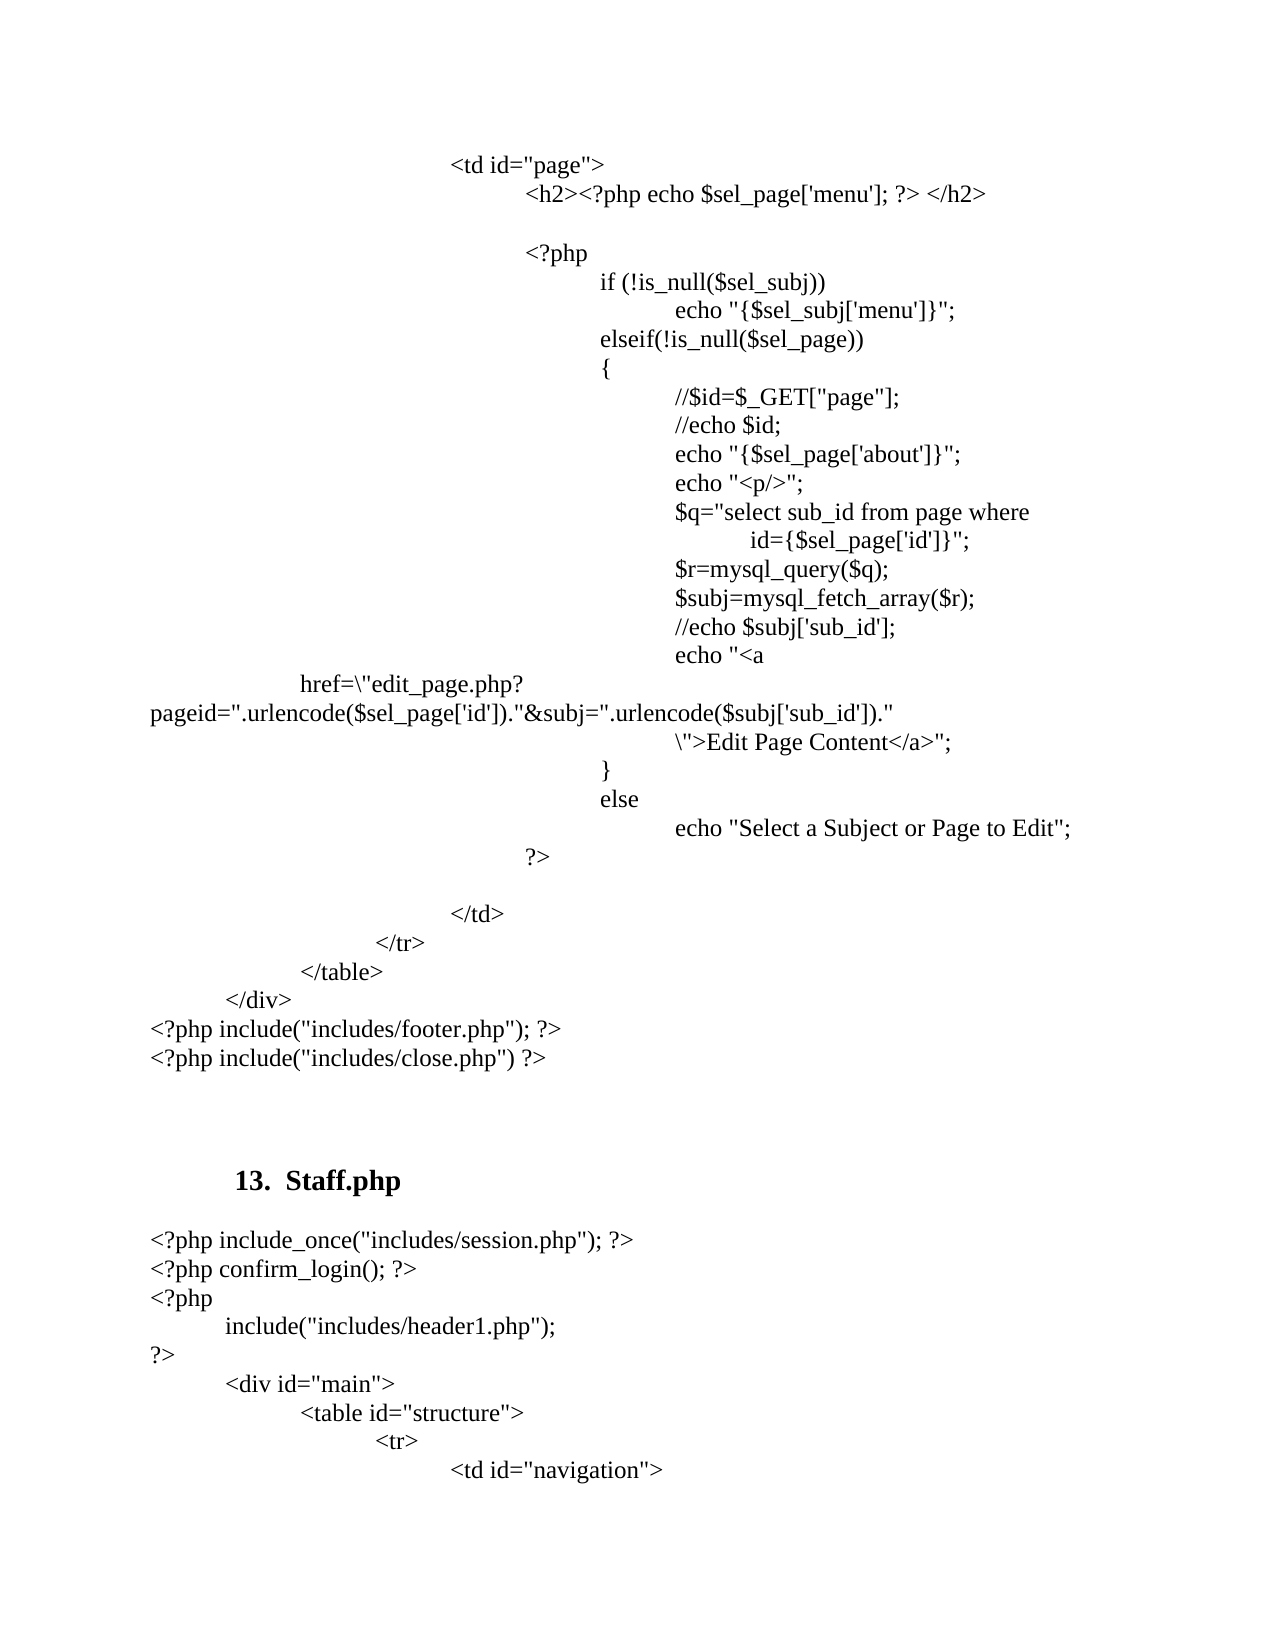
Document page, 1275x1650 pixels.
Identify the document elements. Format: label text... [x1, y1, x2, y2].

text <?php include("includes/footer.php"); ?> [150, 1014, 1125, 1043]
text <td id="navigation"> [150, 1455, 1125, 1484]
text <td id="page"> [150, 150, 1125, 179]
text \">Edit Page Content</a>"; [150, 727, 1125, 756]
text <h2><?php echo $sel_page['menu']; ?> </h2> [150, 179, 1125, 207]
text <?php [150, 238, 1125, 267]
text </div> [150, 986, 1125, 1014]
text if (!is_null($sel_subj)) [150, 267, 1125, 296]
text </td> [150, 899, 1125, 928]
text <table id="structure"> [150, 1398, 1125, 1426]
text } [150, 756, 1125, 784]
text elseif(!is_null($sel_page)) [150, 324, 1125, 353]
text <?php include_once("includes/session.php"); ?> [150, 1225, 1125, 1254]
text echo "{$sel_page['about']}"; [150, 439, 1125, 468]
text echo "<p/>"; [150, 468, 1125, 497]
text echo "<a href=\"edit_page.php?pageid=".urlencode($sel_page['id'])."&subj=".urlencode($subj['sub_id'])." [150, 641, 1125, 727]
text <div id="main"> [150, 1369, 1125, 1398]
text echo "{$sel_subj['menu']}"; [150, 296, 1125, 324]
text ?> [150, 842, 1125, 871]
text //echo $id; [150, 411, 1125, 439]
text </table> [150, 957, 1125, 986]
text 13. Staff.php [234, 1163, 1125, 1196]
text <tr> [150, 1426, 1125, 1455]
text ?> [150, 1340, 1125, 1369]
text $subj=mysql_fetch_array($r); [150, 583, 1125, 612]
text <?php confirm_login(); ?> [150, 1254, 1125, 1283]
text <?php [150, 1283, 1125, 1311]
text { [150, 353, 1125, 382]
text echo "Select a Subject or Page to Edit"; [150, 813, 1125, 842]
text </tr> [150, 928, 1125, 957]
text <?php include("includes/close.php") ?> [150, 1043, 1125, 1072]
text $r=mysql_query($q); [150, 554, 1125, 583]
text //$id=$_GET["page"]; [150, 382, 1125, 411]
text //echo $subj['sub_id']; [150, 612, 1125, 641]
text include("includes/header1.php"); [150, 1311, 1125, 1340]
text else [150, 784, 1125, 813]
text $q="select sub_id from page where id={$sel_page['id']}"; [150, 497, 1125, 554]
